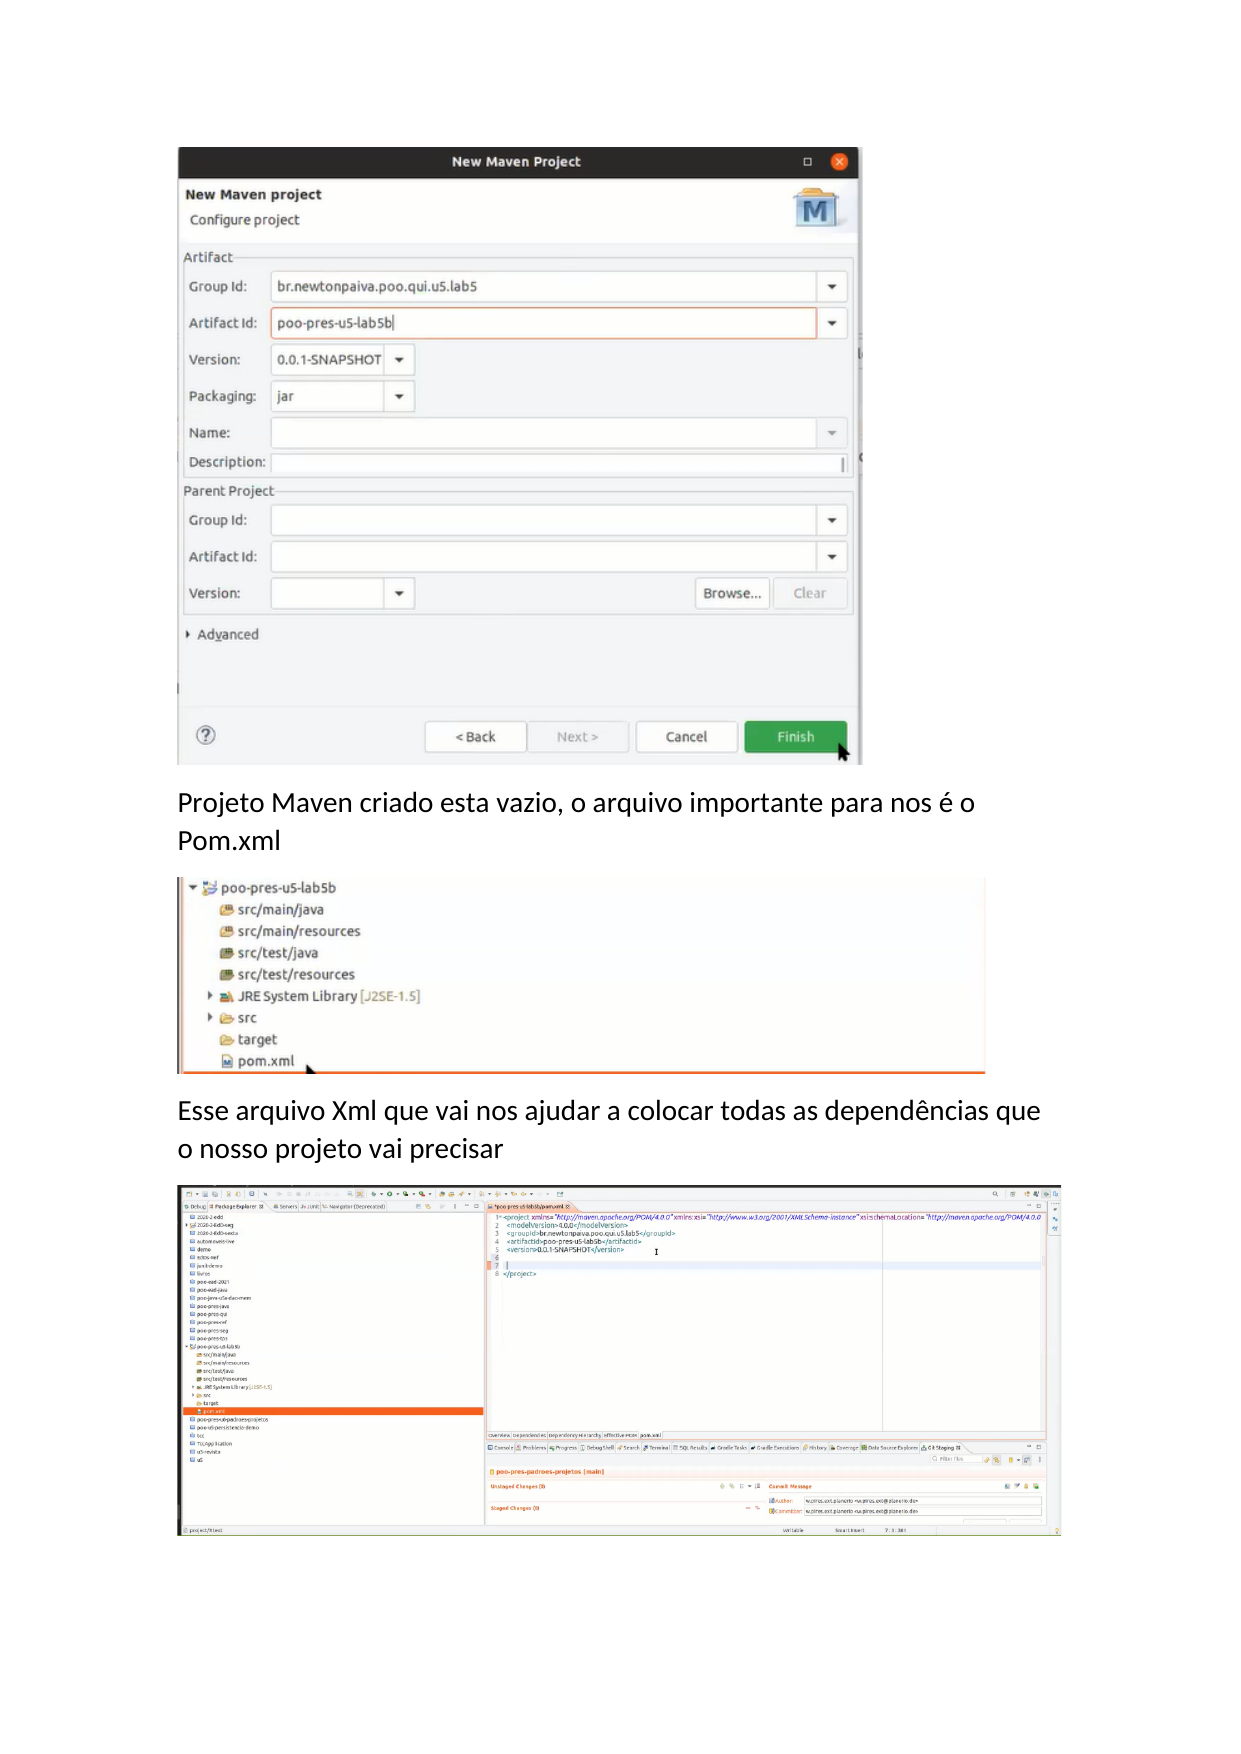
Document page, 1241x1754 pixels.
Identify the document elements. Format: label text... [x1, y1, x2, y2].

picture [177, 877, 986, 1074]
text Projeto Maven criado esta vazio, o arquivo importante para nos é o Pom.xml [177, 784, 1063, 858]
text Esse arquivo Xml que vai nos ajudar a colocar todas as dependências que o nosso projeto vai precisar [177, 1092, 1063, 1166]
picture [177, 147, 863, 765]
picture [177, 1185, 1062, 1536]
